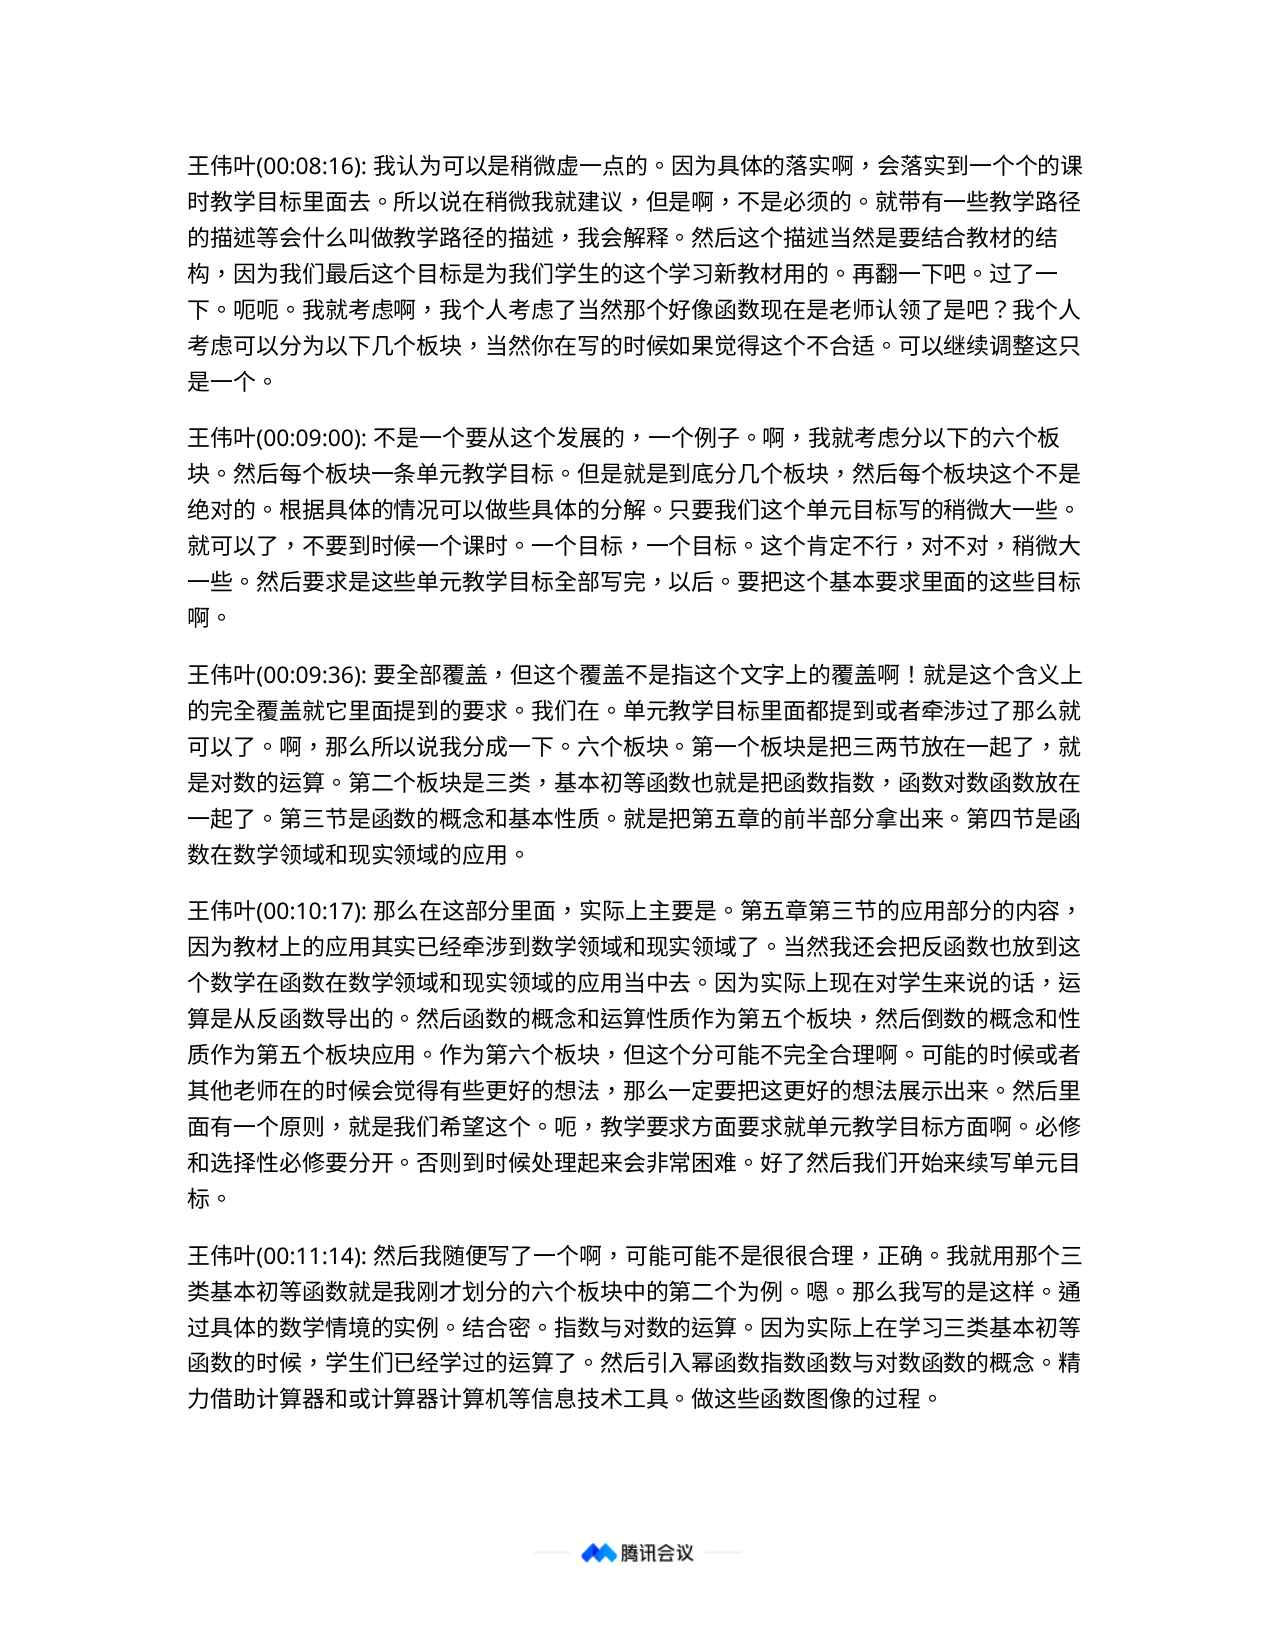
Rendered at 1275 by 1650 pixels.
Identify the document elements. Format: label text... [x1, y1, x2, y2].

picture [533, 1543, 742, 1563]
text 王伟叶(00:08:16): 我认为可以是稍微虚一点的。因为具体的落实啊，会落实到一个个的课时教学目标里面去。所以说在稍微我就建议，但是啊，不是必须的。就带有一些教学路径的描述等会什么叫做教学路径的描述，我会解释。然后这个描述当然是要结合教材的结构，因为我们最后这个目标是为我们学生的这个学习新教材用的。再翻一下吧。过了一下。呃呃。我就考虑啊，我个人考虑了当然那个好像函数现在是老师认领了是吧？我个人考虑可以分为以下几个板块，当然你在写的时候如果觉得这个不合适。可以继续调整这只是一个。 [187, 150, 1087, 397]
text 王伟叶(00:09:00): 不是一个要从这个发展的，一个例子。啊，我就考虑分以下的六个板块。然后每个板块一条单元教学目标。但是就是到底分几个板块，然后每个板块这个不是绝对的。根据具体的情况可以做些具体的分解。只要我们这个单元目标写的稍微大一些。就可以了，不要到时候一个课时。一个目标，一个目标。这个肯定不行，对不对，稍微大一些。然后要求是这些单元教学目标全部写完，以后。要把这个基本要求里面的这些目标啊。 [187, 422, 1087, 633]
text 王伟叶(00:11:14): 然后我随便写了一个啊，可能可能不是很很合理，正确。我就用那个三类基本初等函数就是我刚才划分的六个板块中的第二个为例。嗯。那么我写的是这样。通过具体的数学情境的实例。结合密。指数与对数的运算。因为实际上在学习三类基本初等函数的时候，学生们已经学过的运算了。然后引入幂函数指数函数与对数函数的概念。精力借助计算器和或计算器计算机等信息技术工具。做这些函数图像的过程。 [187, 1239, 1087, 1414]
text 王伟叶(00:10:17): 那么在这部分里面，实际上主要是。第五章第三节的应用部分的内容，因为教材上的应用其实已经牵涉到数学领域和现实领域了。当然我还会把反函数也放到这个数学在函数在数学领域和现实领域的应用当中去。因为实际上现在对学生来说的话，运算是从反函数导出的。然后函数的概念和运算性质作为第五个板块，然后倒数的概念和性质作为第五个板块应用。作为第六个板块，但这个分可能不完全合理啊。可能的时候或者其他老师在的时候会觉得有些更好的想法，那么一定要把这更好的想法展示出来。然后里面有一个原则，就是我们希望这个。呃，教学要求方面要求就单元教学目标方面啊。必修和选择性必修要分开。否则到时候处理起来会非常困难。好了然后我们开始来续写单元目标。 [187, 895, 1087, 1214]
text 王伟叶(00:09:36): 要全部覆盖，但这个覆盖不是指这个文字上的覆盖啊！就是这个含义上的完全覆盖就它里面提到的要求。我们在。单元教学目标里面都提到或者牵涉过了那么就可以了。啊，那么所以说我分成一下。六个板块。第一个板块是把三两节放在一起了，就是对数的运算。第二个板块是三类，基本初等函数也就是把函数指数，函数对数函数放在一起了。第三节是函数的概念和基本性质。就是把第五章的前半部分拿出来。第四节是函数在数学领域和现实领域的应用。 [187, 659, 1087, 870]
